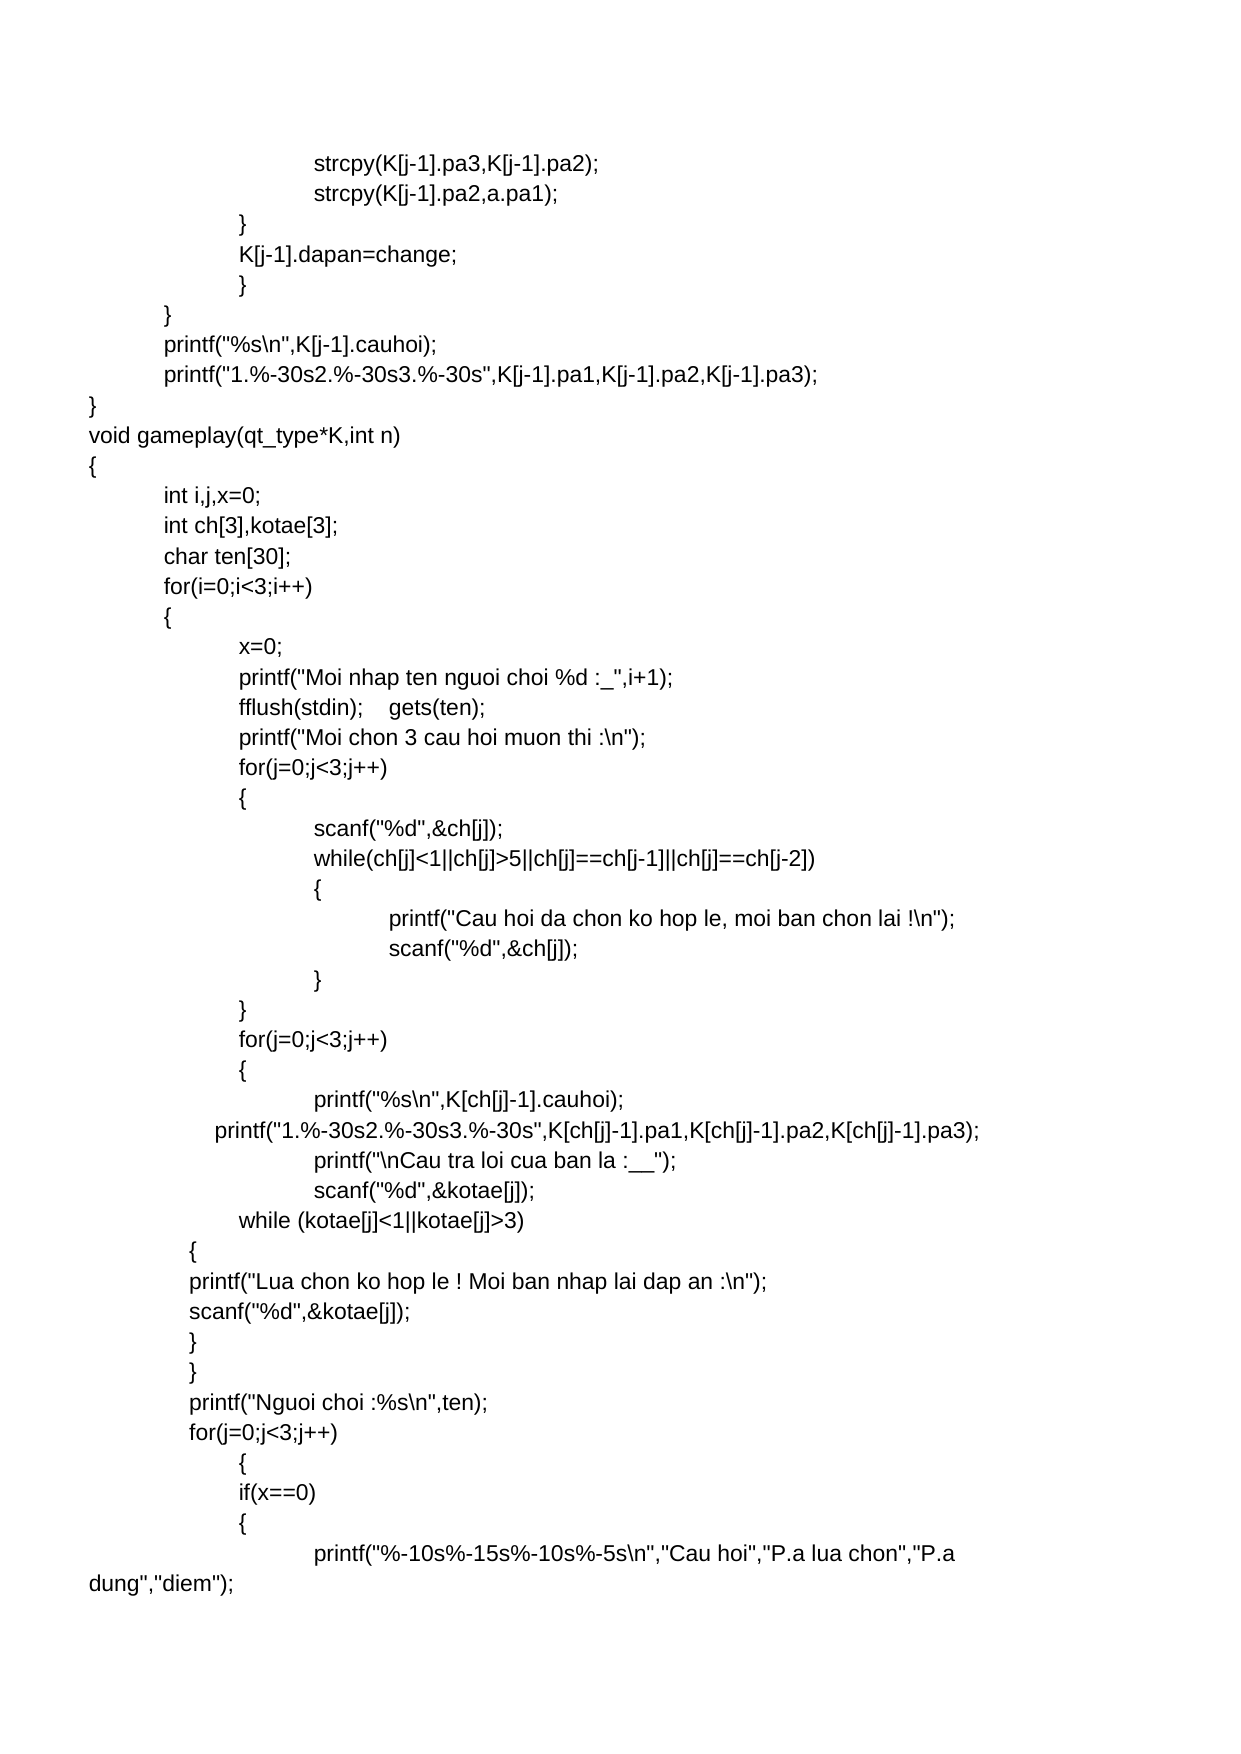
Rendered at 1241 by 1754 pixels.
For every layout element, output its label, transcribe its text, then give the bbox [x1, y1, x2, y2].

text printf("Moi nhap ten nguoi choi %d :_",i+1); [88, 663, 1090, 690]
text for(j=0;j<3;j++) [88, 754, 1090, 781]
text int i,j,x=0; [88, 482, 1090, 509]
text { [88, 1509, 1090, 1536]
text x=0; [88, 633, 1090, 660]
text if(x==0) [88, 1479, 1090, 1506]
text for(i=0;i<3;i++) [88, 573, 1090, 599]
text for(j=0;j<3;j++) [88, 1026, 1090, 1052]
text strcpy(K[j-1].pa3,K[j-1].pa2); [88, 150, 1090, 176]
text void gameplay(qt_type*K,int n) [88, 422, 1090, 448]
text } [88, 1328, 1090, 1354]
text { [88, 1237, 1090, 1264]
text char ten[30]; [88, 543, 1090, 569]
text printf("%s\n",K[j-1].cauhoi); [88, 331, 1090, 358]
text printf("%s\n",K[ch[j]-1].cauhoi); [88, 1086, 1090, 1113]
text } [88, 996, 1090, 1022]
text printf("Moi chon 3 cau hoi muon thi :\n"); [88, 724, 1090, 750]
text K[j-1].dapan=change; [88, 241, 1090, 267]
text } [88, 271, 1090, 297]
text printf("1.%-30s2.%-30s3.%-30s",K[ch[j]-1].pa1,K[ch[j]-1].pa2,K[ch[j]-1].pa3); [88, 1117, 1090, 1143]
text printf("%-10s%-15s%-10s%-5s\n","Cau hoi","P.a lua chon","P.a dung","diem"); [88, 1539, 1090, 1596]
text { [88, 875, 1090, 901]
text } [88, 210, 1090, 237]
text printf("Nguoi choi :%s\n",ten); [88, 1388, 1090, 1415]
text int ch[3],kotae[3]; [88, 512, 1090, 539]
text while(ch[j]<1||ch[j]>5||ch[j]==ch[j-1]||ch[j]==ch[j-2]) [88, 845, 1090, 871]
text } [88, 1358, 1090, 1385]
text } [88, 966, 1090, 992]
text scanf("%d",&kotae[j]); [88, 1298, 1090, 1324]
text printf("Cau hoi da chon ko hop le, moi ban chon lai !\n"); [88, 905, 1090, 932]
text { [88, 1449, 1090, 1475]
text while (kotae[j]<1||kotae[j]>3) [88, 1207, 1090, 1234]
text } [88, 392, 1090, 418]
text for(j=0;j<3;j++) [88, 1419, 1090, 1445]
text scanf("%d",&ch[j]); [88, 814, 1090, 841]
text { [88, 1056, 1090, 1083]
text { [88, 452, 1090, 478]
text printf("Lua chon ko hop le ! Moi ban nhap lai dap an :\n"); [88, 1268, 1090, 1294]
text strcpy(K[j-1].pa2,a.pa1); [88, 180, 1090, 207]
text printf("1.%-30s2.%-30s3.%-30s",K[j-1].pa1,K[j-1].pa2,K[j-1].pa3); [88, 361, 1090, 388]
text scanf("%d",&ch[j]); [88, 935, 1090, 962]
text { [88, 603, 1090, 629]
text printf("\nCau tra loi cua ban la :__"); [88, 1147, 1090, 1173]
text } [88, 301, 1090, 327]
text { [88, 784, 1090, 811]
text fflush(stdin); gets(ten); [88, 694, 1090, 720]
text scanf("%d",&kotae[j]); [88, 1177, 1090, 1203]
